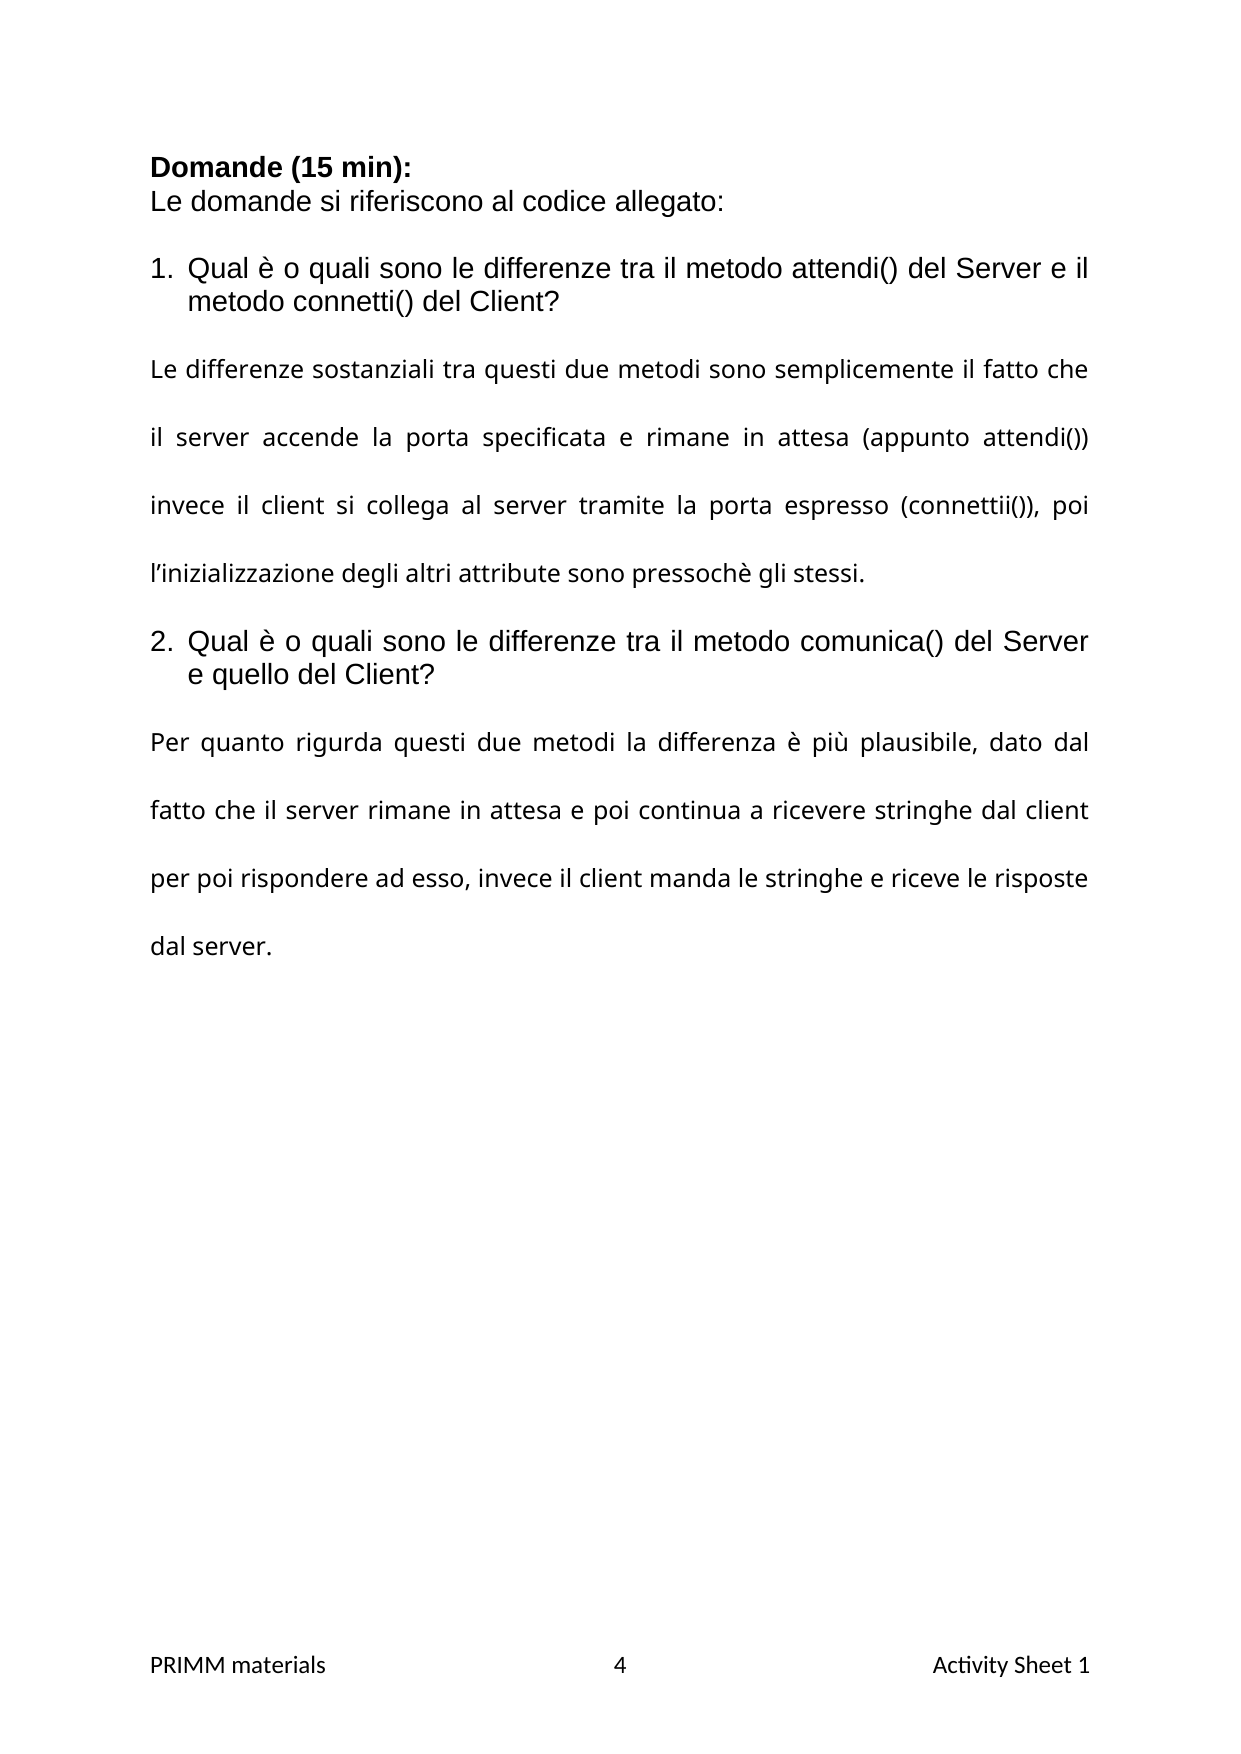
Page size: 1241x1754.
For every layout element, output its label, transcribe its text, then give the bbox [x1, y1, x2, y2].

text Domande (15 min): [150, 150, 1090, 183]
list Qual è o quali sono le differenze tra il metodo comunica() del Server e quello del Client? [150, 624, 1090, 691]
list Qual è o quali sono le differenze tra il metodo attendi() del Server e il metodo connetti() del Client? [150, 251, 1090, 318]
text Per quanto rigurda questi due metodi la differenza è più plausibile, dato dal fatto che il server rimane in attesa e poi continua a ricevere stringhe dal client per poi rispondere ad esso, invece il client manda le stringhe e riceve le risposte dal server. [150, 724, 1090, 963]
text Le domande si riferiscono al codice allegato: [150, 183, 1090, 217]
text Le differenze sostanziali tra questi due metodi sono semplicemente il fatto che il server accende la porta specificata e rimane in attesa (appunto attendi()) invece il client si collega al server tramite la porta espresso (connettii()), poi l’inizializzazione degli altri attribute sono pressochè gli stessi. [150, 351, 1090, 590]
